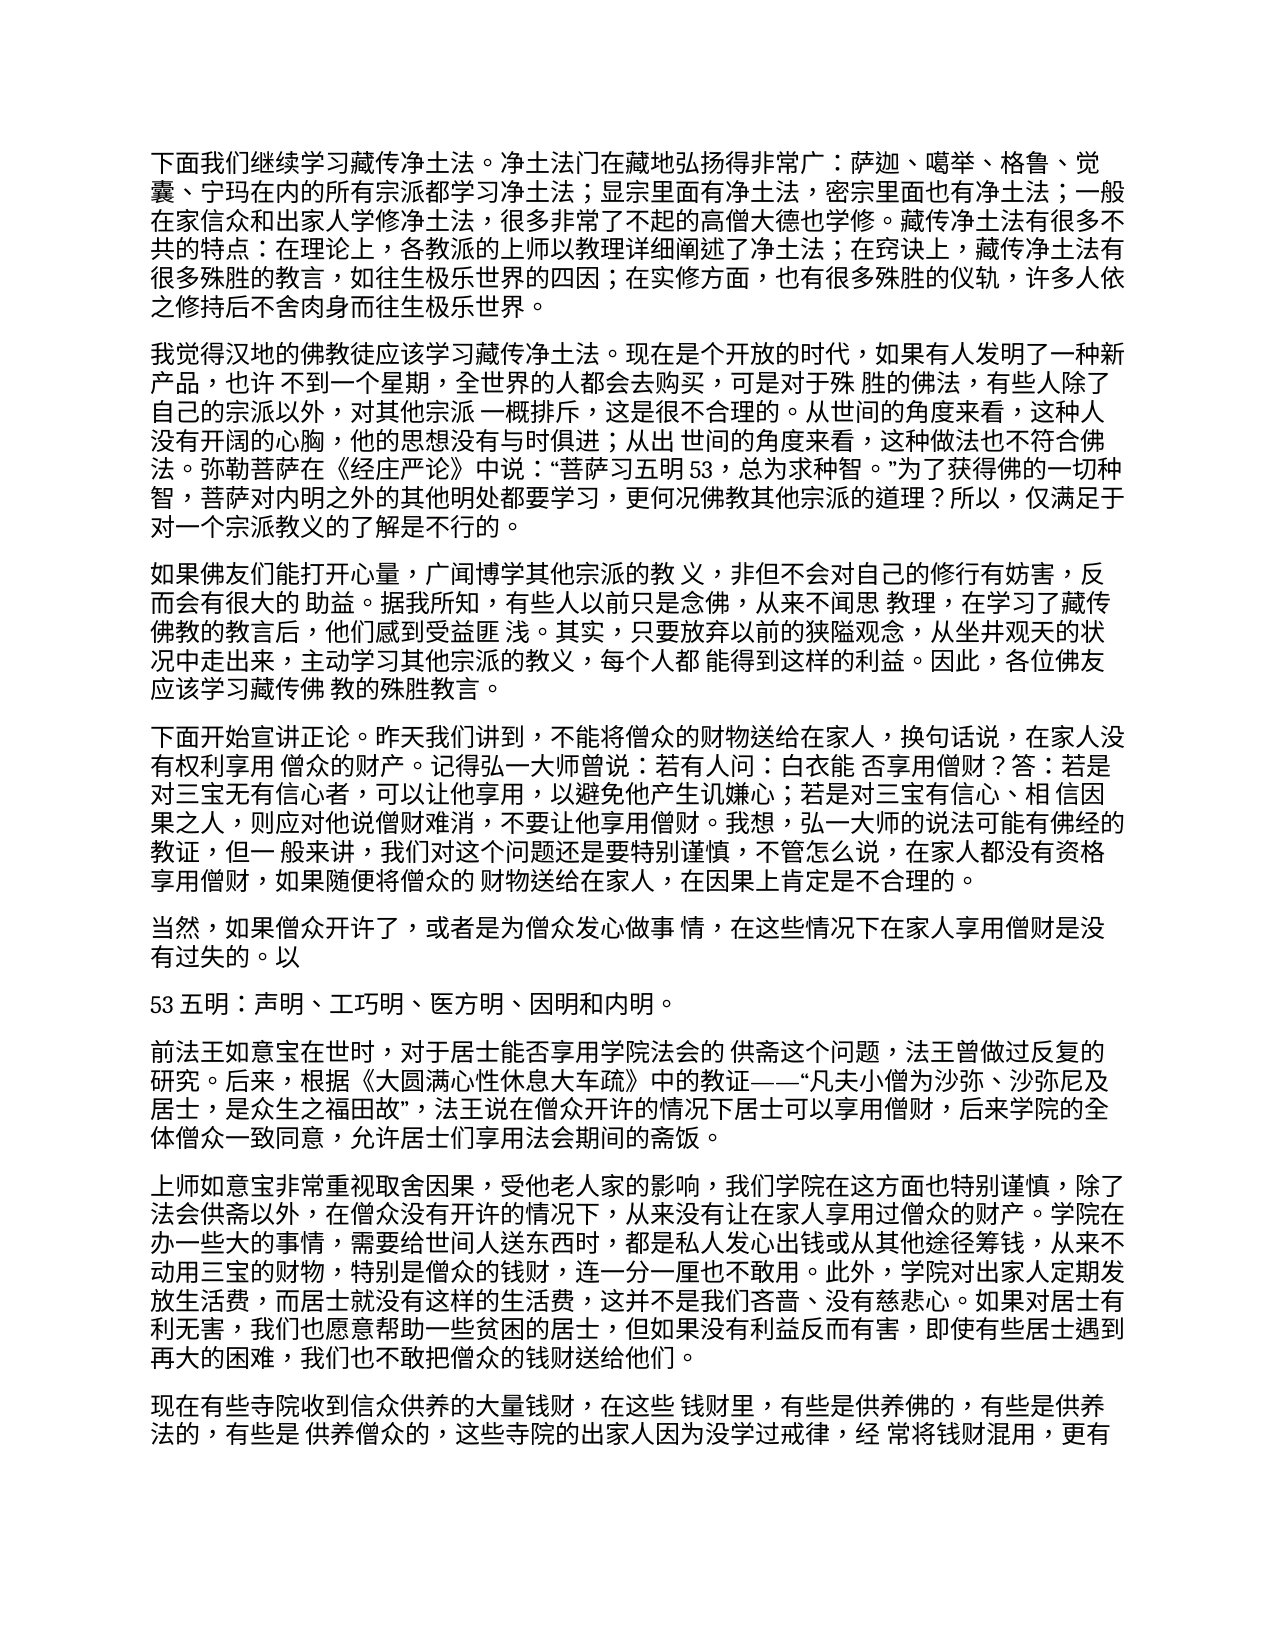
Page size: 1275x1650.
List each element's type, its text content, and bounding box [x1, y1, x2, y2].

text 下面开始宣讲正论。昨天我们讲到，不能将僧众的财物送给在家人，换句话说，在家人没有权利享用 僧众的财产。记得弘一大师曾说：若有人问：白衣能 否享用僧财？答：若是对三宝无有信心者，可以让他享用，以避免他产生讥嫌心；若是对三宝有信心、相 信因果之人，则应对他说僧财难消，不要让他享用僧财。我想，弘一大师的说法可能有佛经的教证，但一 般来讲，我们对这个问题还是要特别谨慎，不管怎么说，在家人都没有资格享用僧财，如果随便将僧众的 财物送给在家人，在因果上肯定是不合理的。 [150, 724, 1125, 896]
text 当然，如果僧众开许了，或者是为僧众发心做事 情，在这些情况下在家人享用僧财是没有过失的。以 [150, 915, 1125, 972]
text 上师如意宝非常重视取舍因果，受他老人家的影响，我们学院在这方面也特别谨慎，除了法会供斋以外，在僧众没有开许的情况下，从来没有让在家人享用过僧众的财产。学院在办一些大的事情，需要给世间人送东西时，都是私人发心出钱或从其他途径筹钱，从来不动用三宝的财物，特别是僧众的钱财，连一分一厘也不敢用。此外，学院对出家人定期发放生活费，而居士就没有这样的生活费，这并不是我们吝啬、没有慈悲心。如果对居士有利无害，我们也愿意帮助一些贫困的居士，但如果没有利益反而有害，即使有些居士遇到再大的困难，我们也不敢把僧众的钱财送给他们。 [150, 1172, 1125, 1374]
text 53 五明：声明、工巧明、医方明、因明和内明。 [150, 991, 1125, 1020]
text 下面我们继续学习藏传净土法。净土法门在藏地弘扬得非常广：萨迦、噶举、格鲁、觉囊、宁玛在内的所有宗派都学习净土法；显宗里面有净土法，密宗里面也有净土法；一般在家信众和出家人学修净土法，很多非常了不起的高僧大德也学修。藏传净土法有很多不共的特点：在理论上，各教派的上师以教理详细阐述了净土法；在窍诀上，藏传净土法有很多殊胜的教言，如往生极乐世界的四因；在实修方面，也有很多殊胜的仪轨，许多人依之修持后不舍肉身而往生极乐世界。 [150, 150, 1125, 322]
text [150, 1392, 1125, 1450]
text 如果佛友们能打开心量，广闻博学其他宗派的教 义，非但不会对自己的修行有妨害，反而会有很大的 助益。据我所知，有些人以前只是念佛，从来不闻思 教理，在学习了藏传佛教的教言后，他们感到受益匪 浅。其实，只要放弃以前的狭隘观念，从坐井观天的状况中走出来，主动学习其他宗派的教义，每个人都 能得到这样的利益。因此，各位佛友应该学习藏传佛 教的殊胜教言。 [150, 561, 1125, 705]
text 我觉得汉地的佛教徒应该学习藏传净土法。现在是个开放的时代，如果有人发明了一种新产品，也许 不到一个星期，全世界的人都会去购买，可是对于殊 胜的佛法，有些人除了自己的宗派以外，对其他宗派 一概排斥，这是很不合理的。从世间的角度来看，这种人没有开阔的心胸，他的思想没有与时俱进；从出 世间的角度来看，这种做法也不符合佛法。弥勒菩萨在《经庄严论》中说：“菩萨习五明53，总为求种智。”为了获得佛的一切种智，菩萨对内明之外的其他明处都要学习，更何况佛教其他宗派的道理？所以，仅满足于对一个宗派教义的了解是不行的。 [150, 341, 1125, 542]
text 前法王如意宝在世时，对于居士能否享用学院法会的 供斋这个问题，法王曾做过反复的研究。后来，根据《大圆满心性休息大车疏》中的教证——“凡夫小僧为沙弥、沙弥尼及居士，是众生之福田故”，法王说在僧众开许的情况下居士可以享用僧财，后来学院的全体僧众一致同意，允许居士们享用法会期间的斋饭。 [150, 1039, 1125, 1154]
